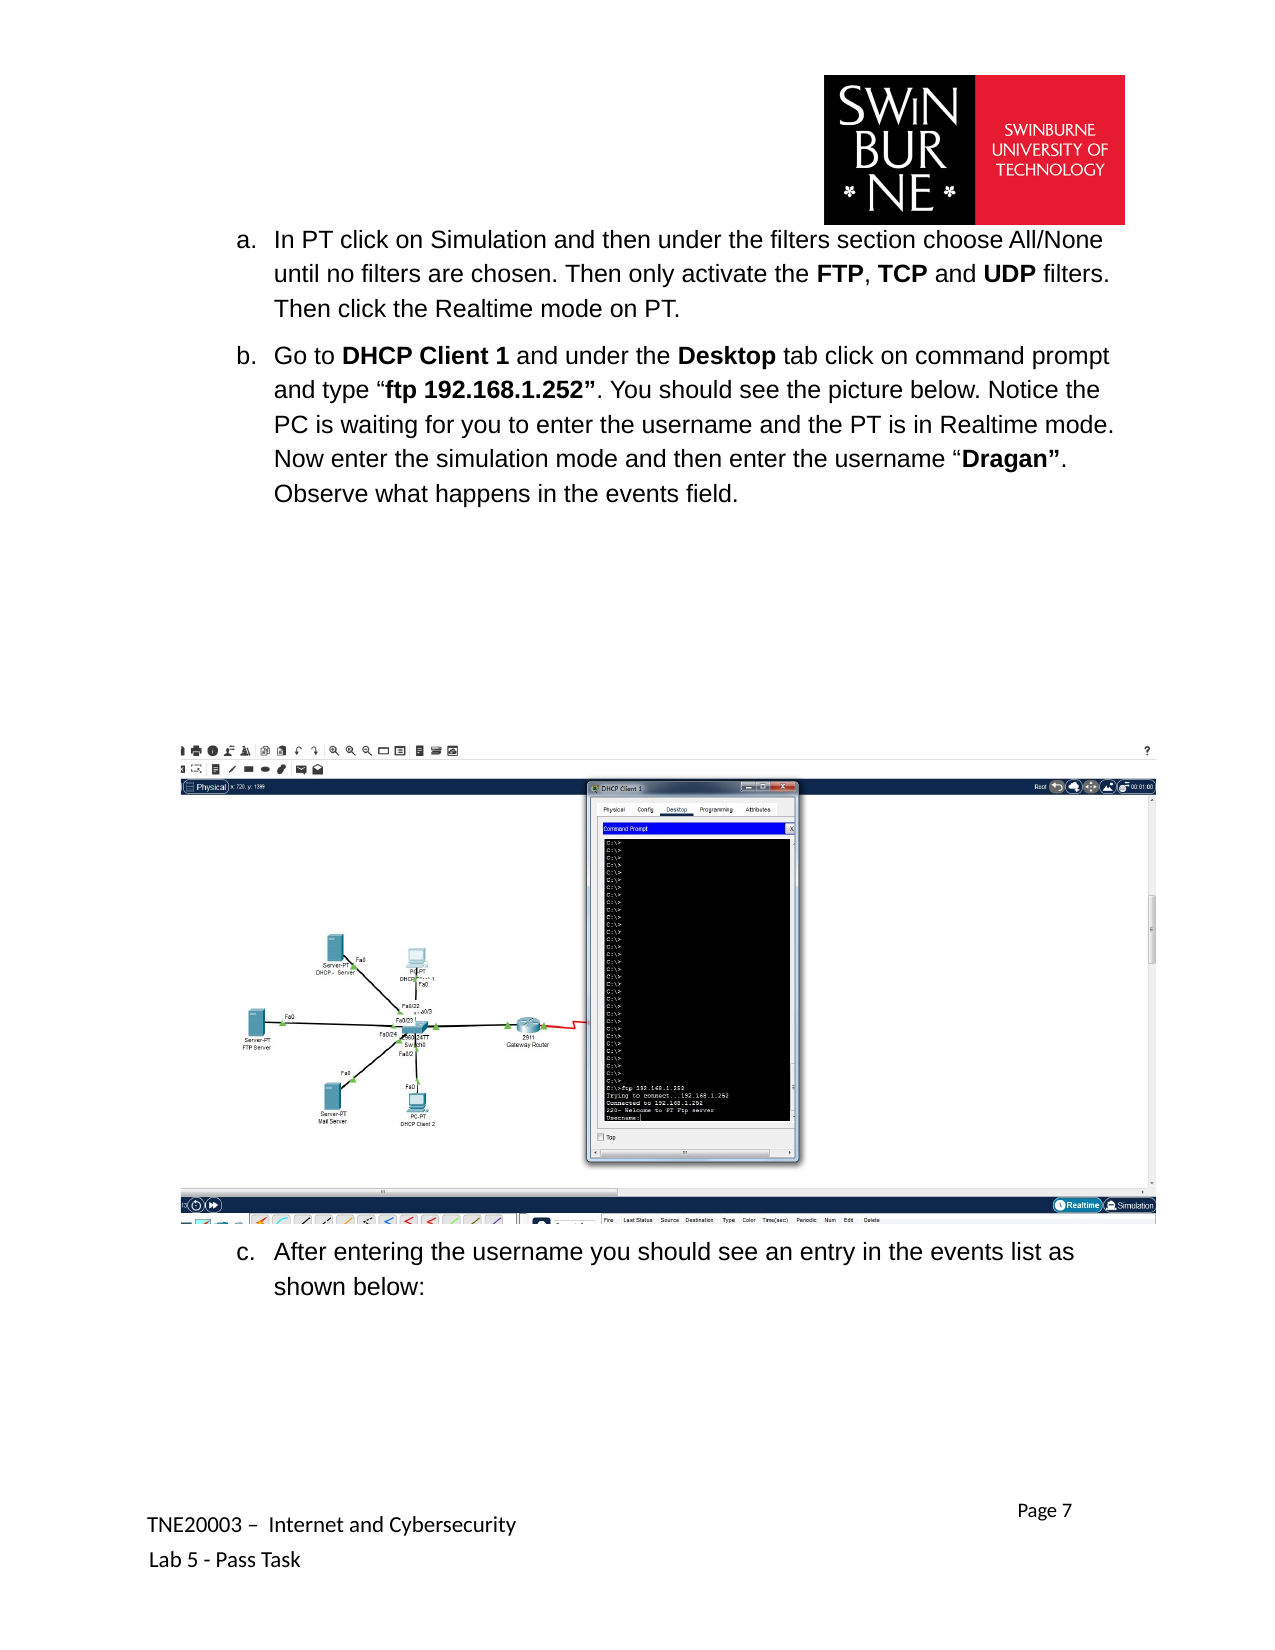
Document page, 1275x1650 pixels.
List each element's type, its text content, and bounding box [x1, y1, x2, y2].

picture [180, 744, 1156, 1224]
list In PT click on Simulation and then under the filters section choose All/None until no filters are chosen. Then only activate the FTP, TCP and UDP filters. Then click the Realtime mode on PT. [236, 225, 1136, 323]
picture [824, 75, 1125, 225]
list After entering the username you should see an entry in the events list as shown below: [236, 1237, 1136, 1300]
list Go to DHCP Client 1 and under the Desktop tab click on command prompt and type “ftp 192.168.1.252”. You should see the picture below. Notice the PC is waiting for you to enter the username and the PT is in Realtime mode. Now enter the simulation mode and then enter the username “Dragan”. Observe what happens in the events field. [236, 341, 1136, 508]
